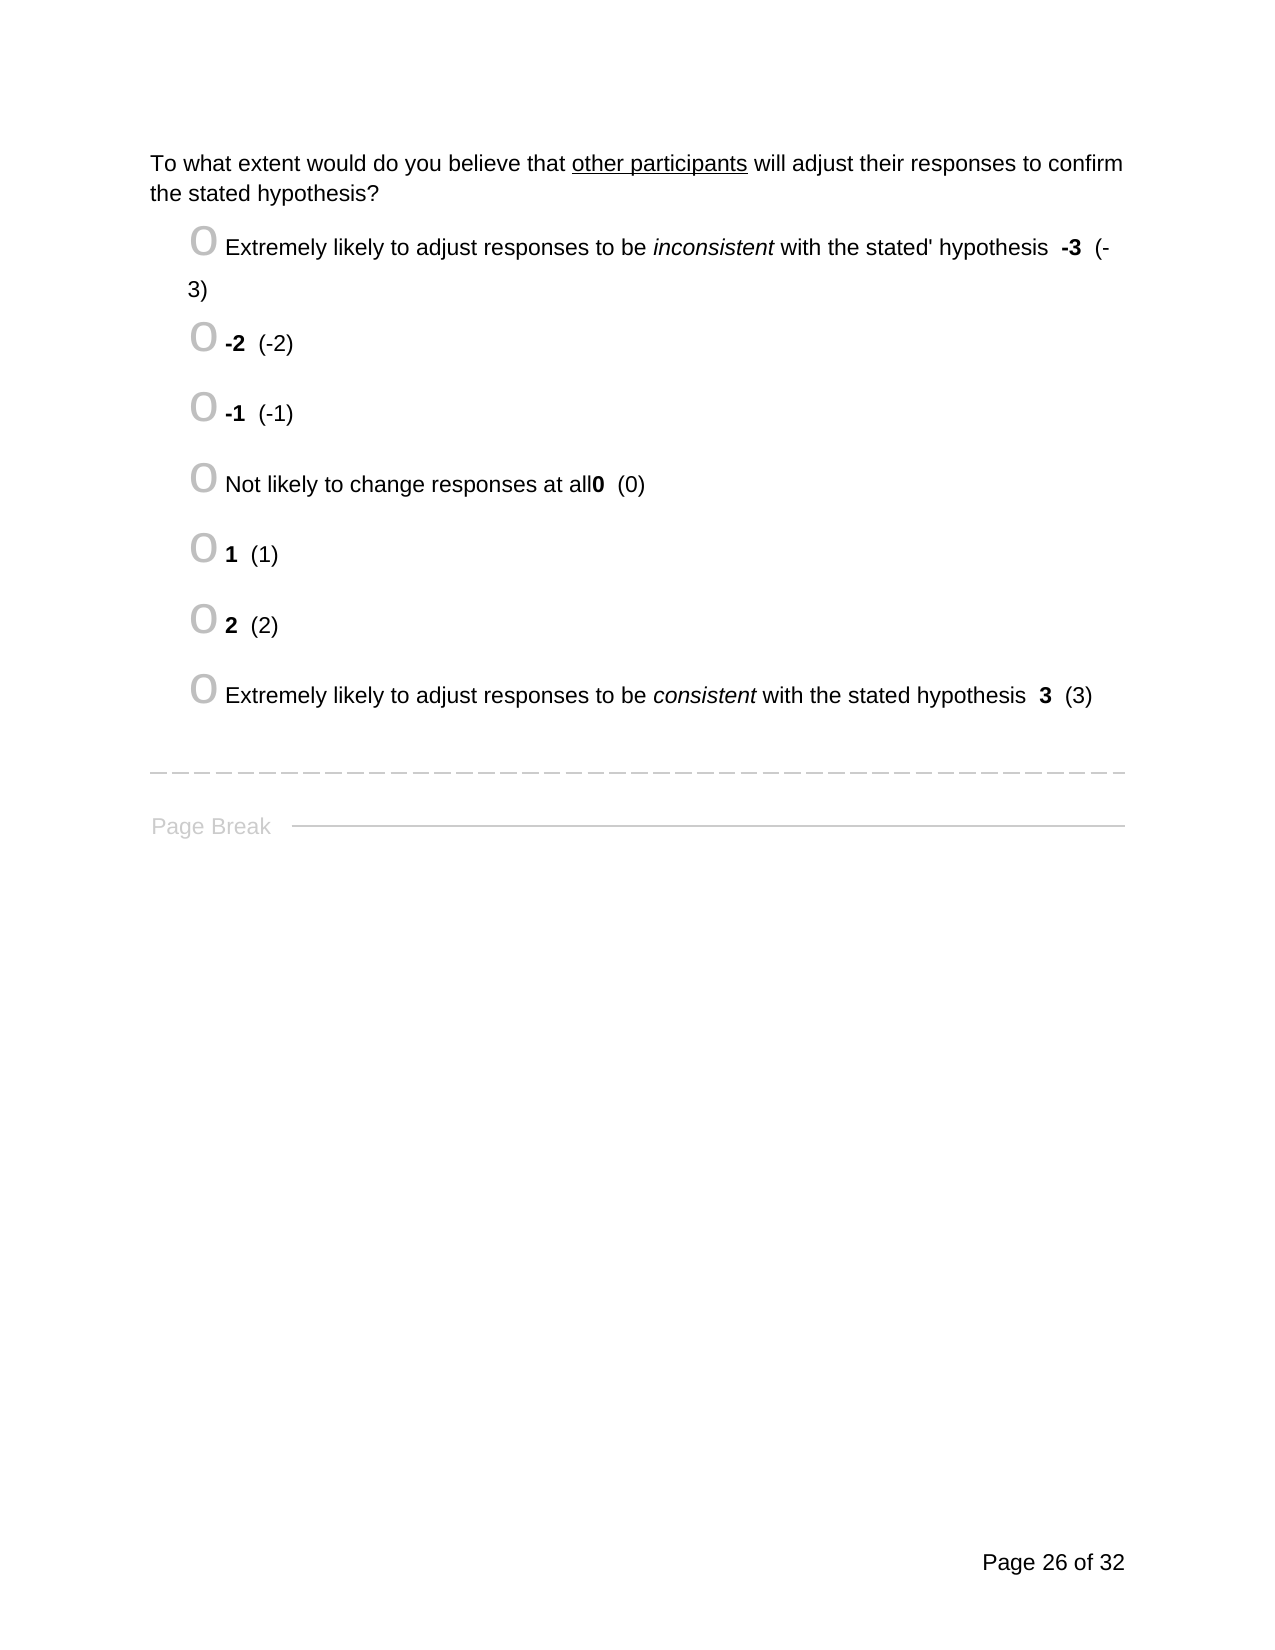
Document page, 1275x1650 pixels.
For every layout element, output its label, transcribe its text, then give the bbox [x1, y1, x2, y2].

list Not likely to change responses at all0 (0) [187, 447, 1125, 508]
list -1 (-1) [187, 376, 1125, 438]
text To what extent would do you believe that other participants will adjust their responses to confirm the stated hypothesis? [150, 150, 1125, 207]
list 2 (2) [187, 588, 1125, 649]
list 1 (1) [187, 517, 1125, 579]
table_header [291, 813, 1126, 853]
list Extremely likely to adjust responses to be inconsistent with the stated' hypothesis -3 (-3) [187, 210, 1125, 302]
table_header Page Break [150, 813, 291, 853]
list Extremely likely to adjust responses to be consistent with the stated hypothesis 3 (3) [187, 658, 1125, 720]
list -2 (-2) [187, 306, 1125, 367]
